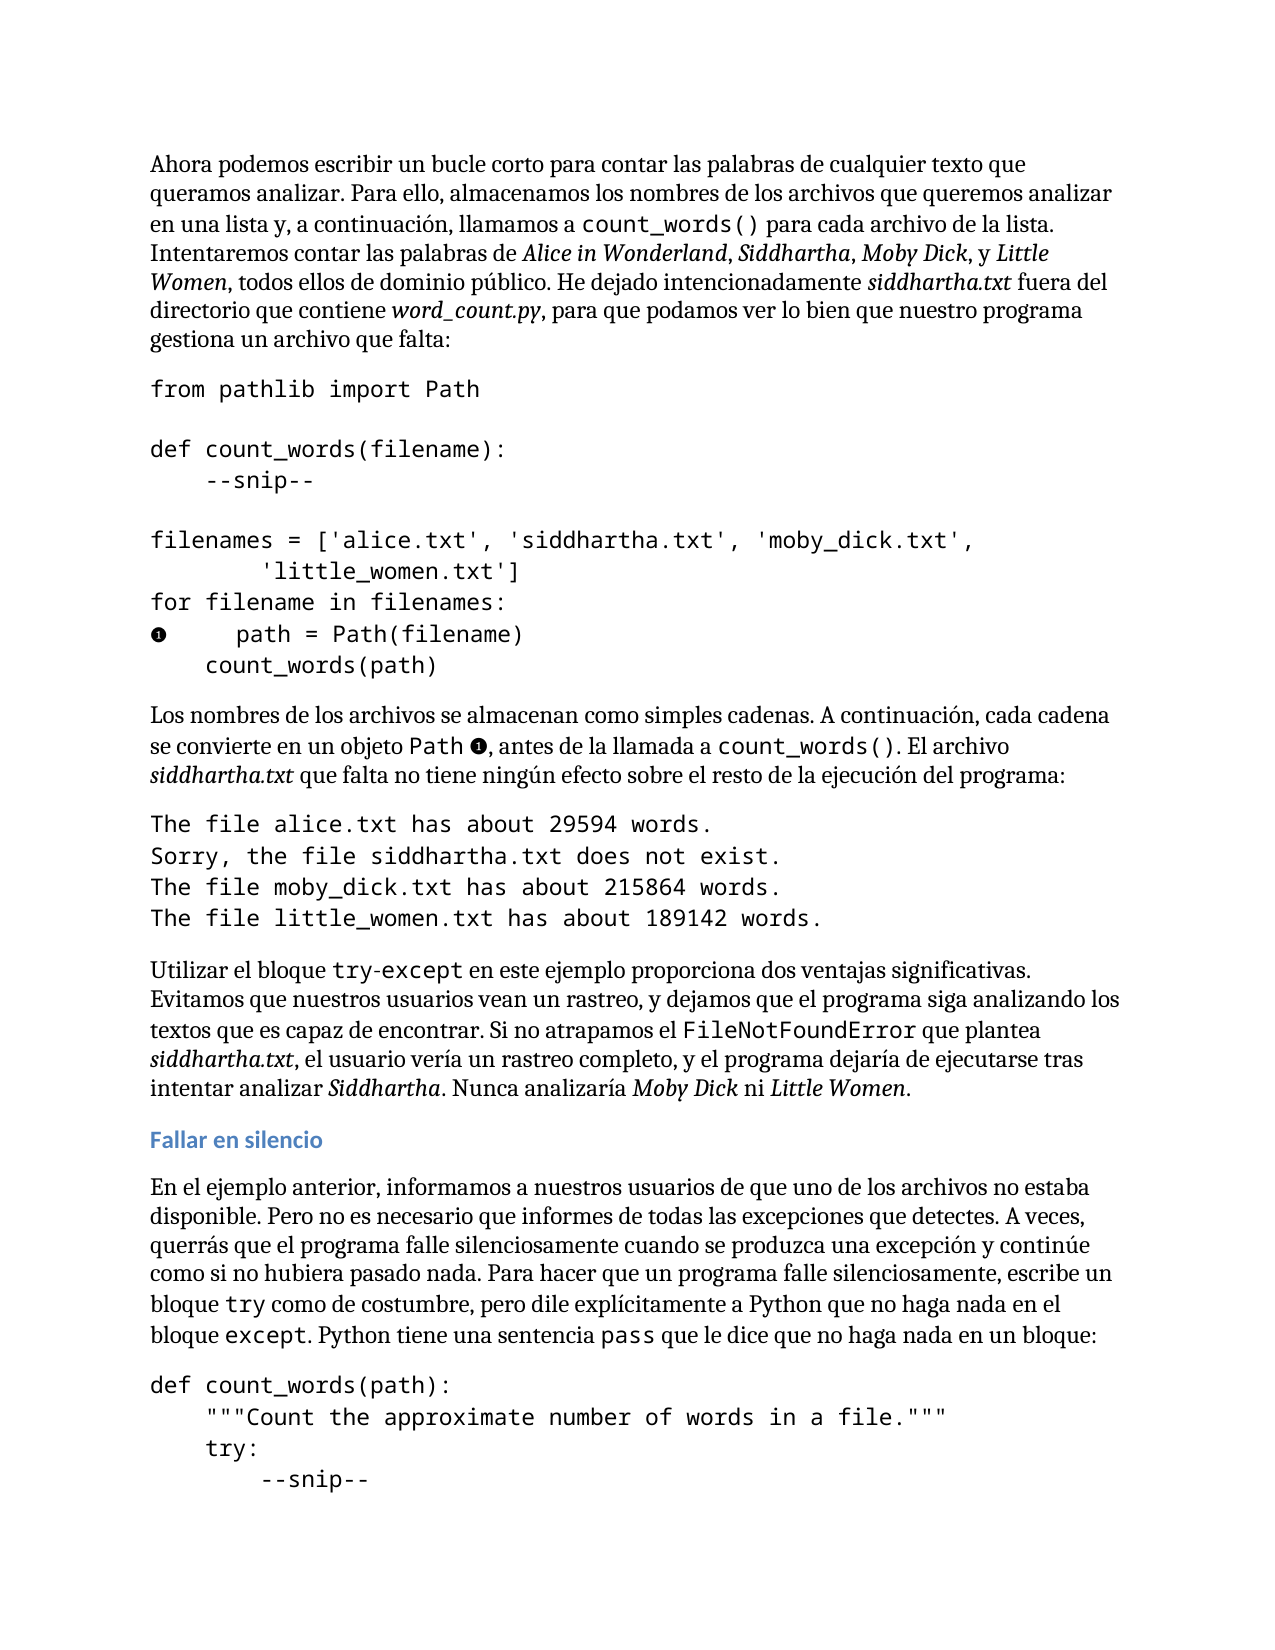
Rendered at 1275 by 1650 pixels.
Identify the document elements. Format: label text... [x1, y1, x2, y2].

text from pathlib import Path def count_words(filename): --snip-- filenames = ['alice.txt', 'siddhartha.txt', 'moby_dick.txt', 'little_women.txt'] for filename in filenames: ❶ path = Path(filename) count_words(path) [150, 372, 1125, 680]
subtitle Fallar en silencio [150, 1124, 1125, 1154]
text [150, 1369, 1125, 1494]
text Los nombres de los archivos se almacenan como simples cadenas. A continuación, cada cadena se convierte en un objeto Path ❶, antes de la llamada a count_words(). El archivo siddhartha.txt que falta no tiene ningún efecto sobre el resto de la ejecución del programa: [150, 701, 1125, 789]
text Ahora podemos escribir un bucle corto para contar las palabras de cualquier texto que queramos analizar. Para ello, almacenamos los nombres de los archivos que queremos analizar en una lista y, a continuación, llamamos a count_words() para cada archivo de la lista. Intentaremos contar las palabras de Alice in Wonderland, Siddhartha, Moby Dick, y Little Women, todos ellos de dominio público. He dejado intencionadamente siddhartha.txt fuera del directorio que contiene word_count.py, para que podamos ver lo bien que nuestro programa gestiona un archivo que falta: [150, 150, 1125, 354]
text The file alice.txt has about 29594 words. Sorry, the file siddhartha.txt does not exist. The file moby_dick.txt has about 215864 words. The file little_women.txt has about 189142 words. [150, 808, 1125, 933]
text Utilizar el bloque try-except en este ejemplo proporciona dos ventajas significativas. Evitamos que nuestros usuarios vean un rastreo, y dejamos que el programa siga analizando los textos que es capaz de encontrar. Si no atrapamos el FileNotFoundError que plantea siddhartha.txt, el usuario vería un rastreo completo, y el programa dejaría de ejecutarse tras intentar analizar Siddhartha. Nunca analizaría Moby Dick ni Little Women. [150, 954, 1125, 1103]
text En el ejemplo anterior, informamos a nuestros usuarios de que uno de los archivos no estaba disponible. Pero no es necesario que informes de todas las excepciones que detectes. A veces, querrás que el programa falle silenciosamente cuando se produzca una excepción y continúe como si no hubiera pasado nada. Para hacer que un programa falle silenciosamente, escribe un bloque try como de costumbre, pero dile explícitamente a Python que no haga nada en el bloque except. Python tiene una sentencia pass que le dice que no haga nada en un bloque: [150, 1173, 1125, 1351]
